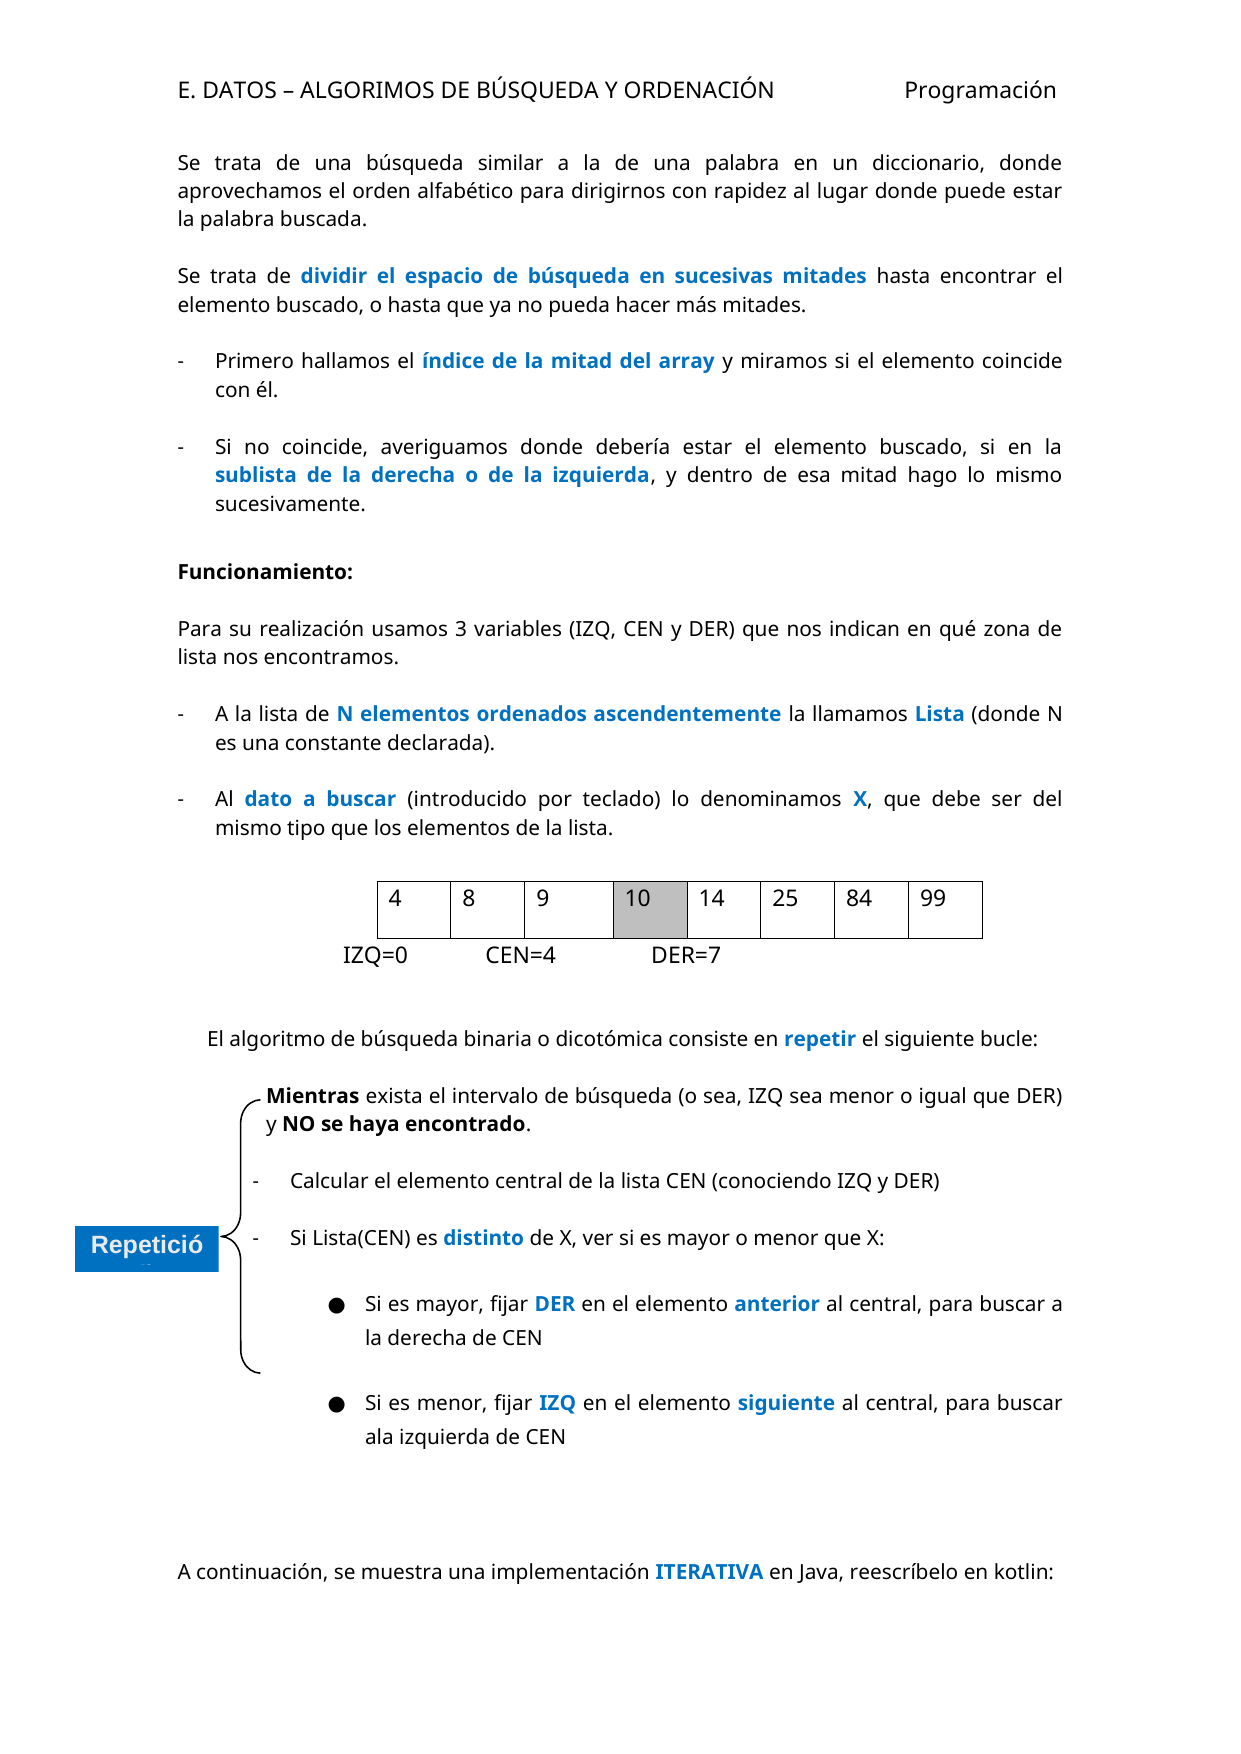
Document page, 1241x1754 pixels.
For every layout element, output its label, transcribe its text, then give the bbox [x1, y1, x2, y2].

text El algoritmo de búsqueda binaria o dicotómica consiste en repetir el siguiente bucle: [207, 1024, 1063, 1053]
list Si no coincide, averiguamos donde debería estar el elemento buscado, si en la sublista de la derecha o de la izquierda, y dentro de esa mitad hago lo mismo sucesivamente. [177, 432, 1063, 517]
table_header 99 [909, 882, 982, 938]
list Primero hallamos el índice de la mitad del array y miramos si el elemento coincide con él. [177, 347, 1063, 403]
table_header 14 [688, 882, 760, 938]
table_header 9 [525, 882, 613, 938]
text A continuación, se muestra una implementación ITERATIVA en Java, reescríbelo en kotlin: [177, 1557, 1063, 1586]
list Si es mayor, fijar DER en el elemento anterior al central, para buscar a la derecha de CEN [327, 1280, 1063, 1351]
table_header 4 [378, 882, 450, 938]
list Si es menor, fijar IZQ en el elemento siguiente al central, para buscar ala izquierda de CEN [327, 1380, 1063, 1451]
table_header 84 [835, 882, 908, 938]
text Se trata de una búsqueda similar a la de una palabra en un diccionario, donde aprovechamos el orden alfabético para dirigirnos con rapidez al lugar donde puede estar la palabra buscada. [177, 148, 1063, 233]
text Funcionamiento: [177, 557, 1063, 585]
text Se trata de dividir el espacio de búsqueda en sucesivas mitades hasta encontrar el elemento buscado, o hasta que ya no pueda hacer más mitades. [177, 261, 1063, 318]
text IZQ=0 CEN=4 DER=7 [177, 939, 1063, 970]
list Al dato a buscar (introducido por teclado) lo denominamos X, que debe ser del mismo tipo que los elementos de la lista. [177, 784, 1063, 841]
list Calcular el elemento central de la lista CEN (conociendo IZQ y DER) [252, 1166, 1063, 1195]
text Para su realización usamos 3 variables (IZQ, CEN y DER) que nos indican en qué zona de lista nos encontramos. [177, 614, 1063, 671]
text Mientras exista el intervalo de búsqueda (o sea, IZQ sea menor o igual que DER) y NO se haya encontrado. [266, 1081, 1063, 1138]
list Si Lista(CEN) es distinto de X, ver si es mayor o menor que X: [252, 1223, 1063, 1252]
table_header 8 [451, 882, 524, 938]
list A la lista de N elementos ordenados ascendentemente la llamamos Lista (donde N es una constante declarada). [177, 699, 1063, 756]
table_header 10 [614, 882, 687, 938]
table_header 25 [761, 882, 834, 938]
